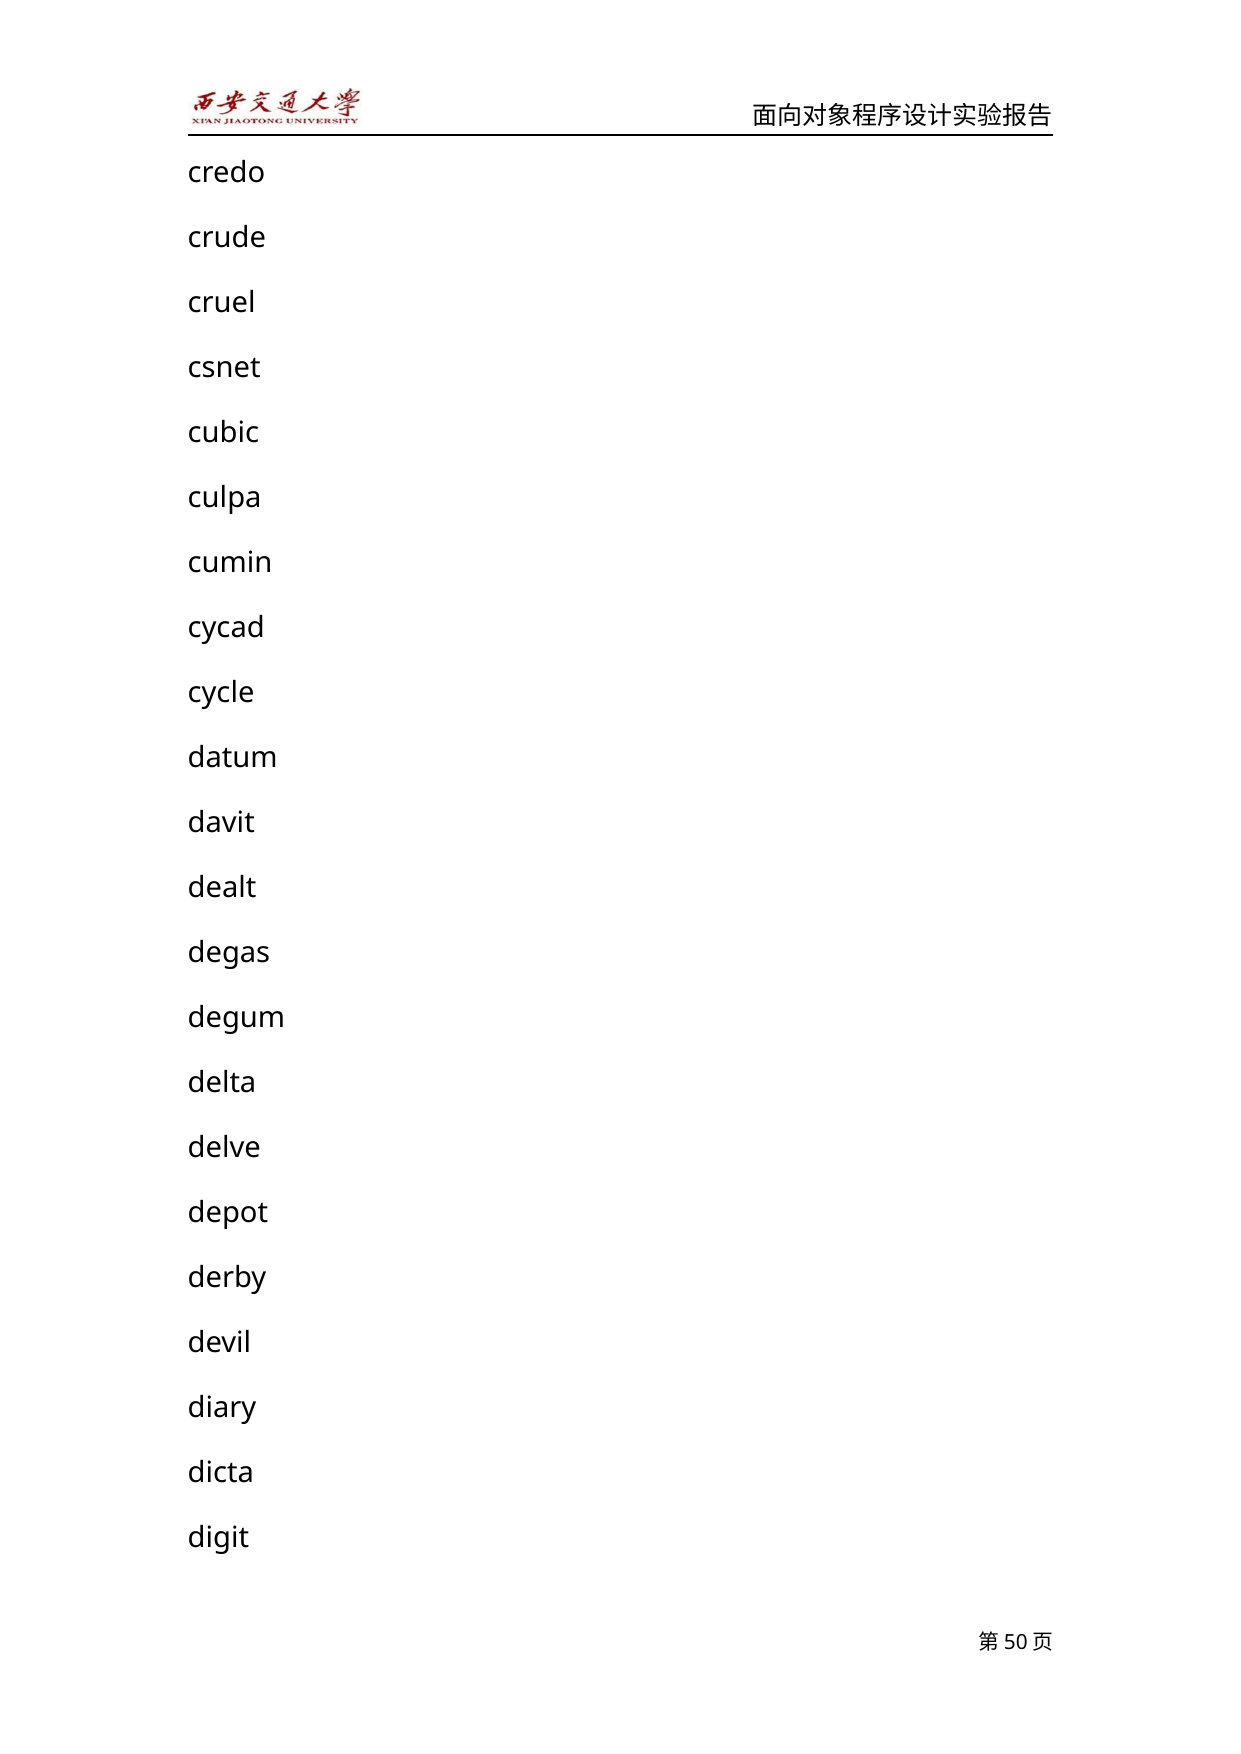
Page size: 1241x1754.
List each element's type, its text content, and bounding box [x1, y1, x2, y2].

text diary [187, 1373, 1053, 1438]
text csnet [187, 333, 1053, 398]
text cubic [187, 398, 1053, 463]
text cruel [187, 268, 1053, 333]
text delta [187, 1048, 1053, 1113]
text derby [187, 1243, 1053, 1308]
text credo [187, 138, 1053, 203]
picture [187, 88, 363, 125]
text devil [187, 1308, 1053, 1373]
text culpa [187, 463, 1053, 528]
text dicta [187, 1438, 1053, 1503]
text cycle [187, 658, 1053, 723]
text delve [187, 1113, 1053, 1178]
text degas [187, 918, 1053, 983]
text degum [187, 983, 1053, 1048]
text cycad [187, 593, 1053, 658]
text digit [187, 1503, 1053, 1568]
text dealt [187, 853, 1053, 918]
text crude [187, 203, 1053, 268]
text depot [187, 1178, 1053, 1243]
text cumin [187, 528, 1053, 593]
text datum [187, 723, 1053, 788]
text davit [187, 788, 1053, 853]
